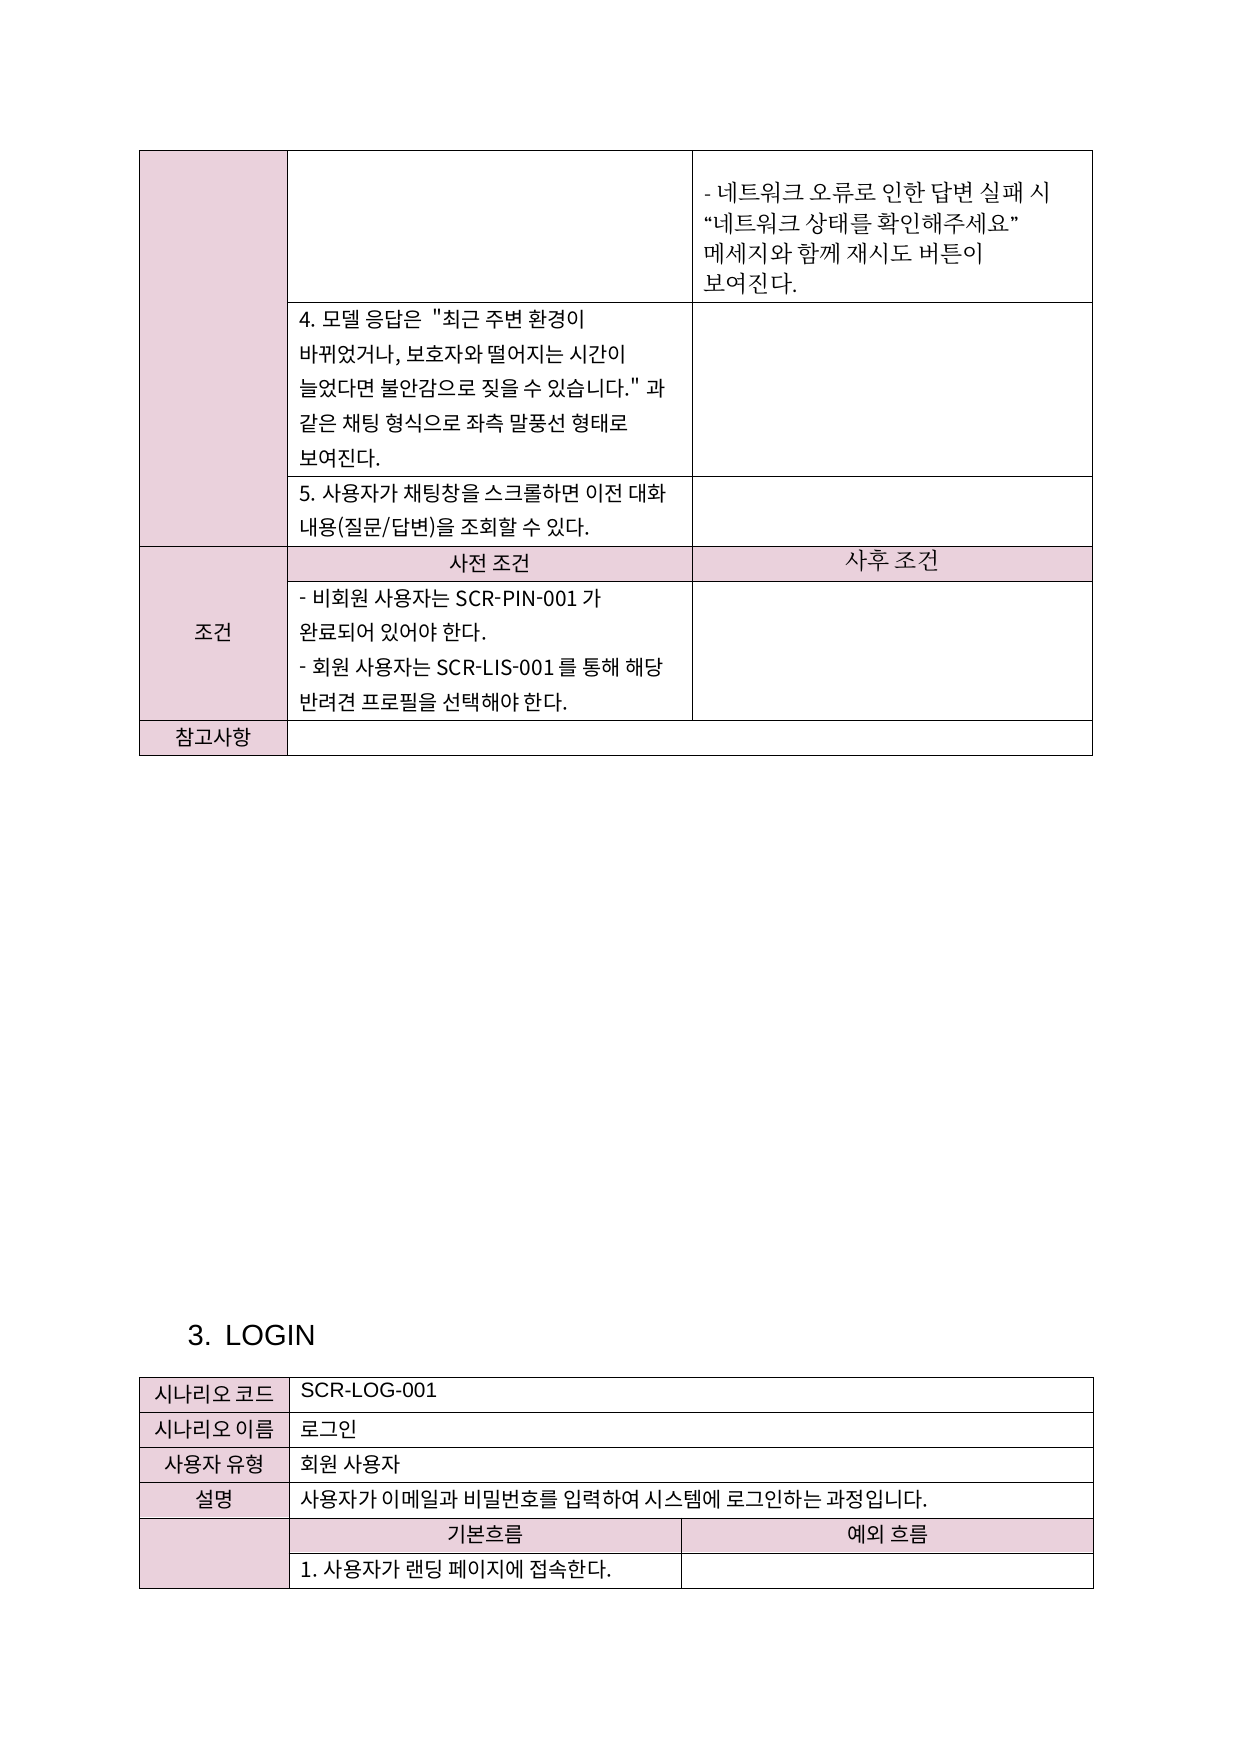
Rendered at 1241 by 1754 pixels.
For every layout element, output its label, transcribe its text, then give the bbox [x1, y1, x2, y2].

table_cell 4. 모델 응답은 "최근 주변 환경이 바뀌었거나, 보호자와 떨어지는 시간이 늘었다면 불안감으로 짖을 수 있습니다." 과 같은 채팅 형식으로 좌측 말풍선 형태로 보여진다. [288, 303, 692, 476]
table_cell 로그인 [290, 1413, 1093, 1447]
table_cell 5. 사용자가 채팅창을 스크롤하면 이전 대화 내용(질문/답변)을 조회할 수 있다. [288, 477, 692, 546]
table_cell 회원 사용자 [290, 1448, 1093, 1482]
table_cell 참고사항 [140, 721, 287, 755]
table_cell - 비회원 사용자는 SCR-PIN-001가 완료되어 있어야 한다. - 회원 사용자는 SCR-LIS-001를 통해 해당 반려견 프로필을 선택해야 한다. [288, 582, 692, 720]
table_cell 사후 조건 [693, 547, 1092, 581]
table_cell 설명 [140, 1483, 289, 1517]
table_cell 조건 [140, 547, 287, 720]
table_cell 예외 흐름 [682, 1519, 1093, 1552]
table_cell [682, 1554, 1093, 1588]
table_cell 사용자가 이메일과 비밀번호를 입력하여 시스템에 로그인하는 과정입니다. [290, 1483, 1093, 1517]
table_cell 사용자 유형 [140, 1448, 289, 1482]
table_cell 기본흐름 [290, 1519, 681, 1552]
table_cell 시나리오 이름 [140, 1413, 289, 1447]
table_cell [693, 477, 1092, 546]
table_cell 1. 사용자가 랜딩 페이지에 접속한다. [290, 1554, 681, 1588]
list LOGIN [187, 1318, 1090, 1351]
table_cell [693, 151, 1092, 302]
table_cell [693, 303, 1092, 476]
table_header 시나리오 코드 [140, 1378, 289, 1412]
table_cell 사전 조건 [288, 547, 692, 581]
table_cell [288, 151, 692, 302]
table_cell [693, 582, 1092, 720]
table_cell 흐름 [140, 1519, 289, 1588]
table_header SCR-LOG-001 [290, 1378, 1093, 1412]
table_cell [288, 721, 1092, 755]
